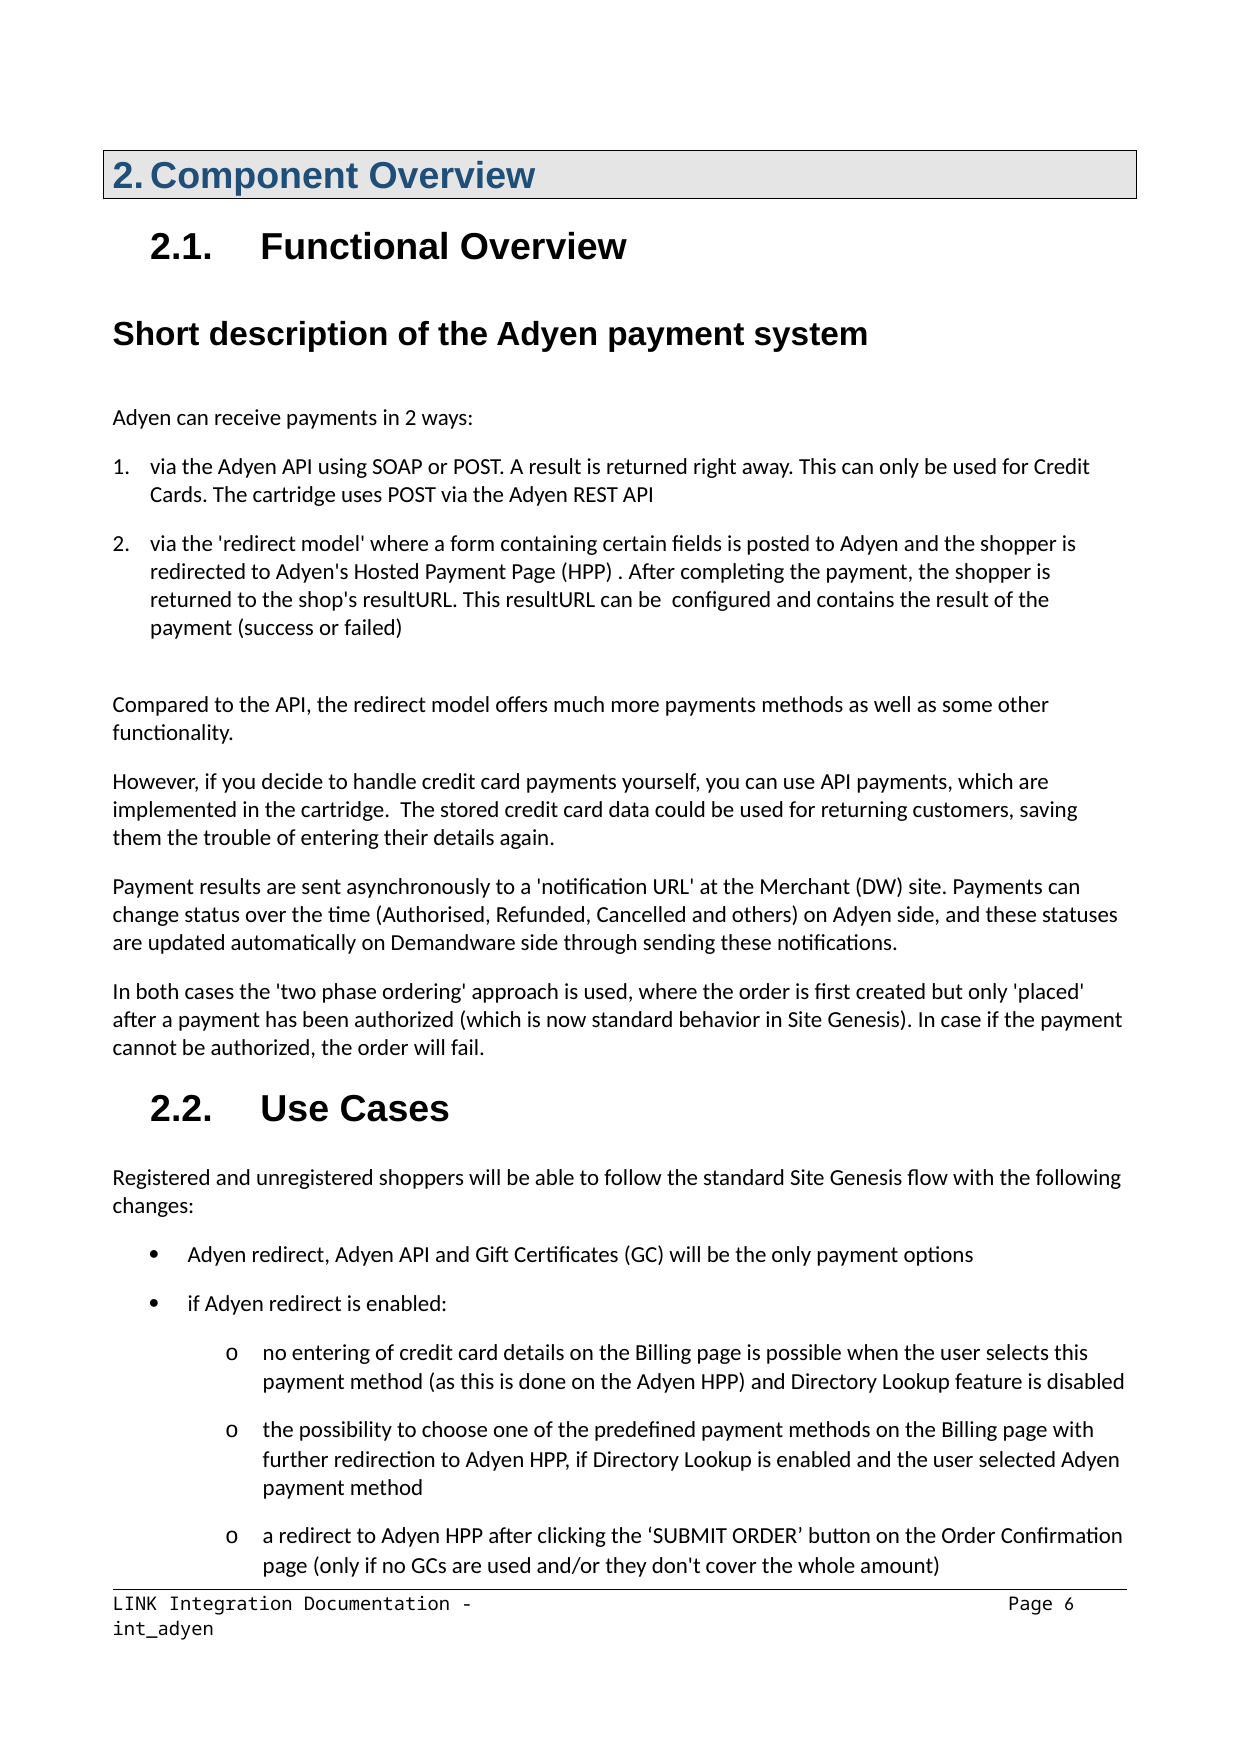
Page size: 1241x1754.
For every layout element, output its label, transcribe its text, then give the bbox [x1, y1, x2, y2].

list via the Adyen API using SOAP or POST. A result is returned right away. This can only be used for Credit Cards. The cartridge uses POST via the Adyen REST API [112, 452, 1128, 508]
text Adyen can receive payments in 2 ways: [112, 403, 1128, 431]
text Registered and unregistered shoppers will be able to follow the standard Site Genesis flow with the following changes: [112, 1163, 1128, 1219]
subtitle Short description of the Adyen payment system [112, 314, 1128, 391]
subtitle Component Overview [104, 151, 1136, 198]
list the possibility to choose one of the predefined payment methods on the Billing page with further redirection to Adyen HPP, if Directory Lookup is enabled and the user selected Adyen payment method [225, 1416, 1128, 1501]
subtitle Use Cases [150, 1086, 1128, 1129]
text However, if you decide to handle credit card payments yourself, you can use API payments, which are implemented in the cartridge. The stored credit card data could be used for returning customers, saving them the trouble of entering their details again. [112, 767, 1128, 851]
list via the 'redirect model' where a form containing certain fields is posted to Adyen and the shopper is redirected to Adyen's Hosted Payment Page (HPP) . After completing the payment, the shopper is returned to the shop's resultURL. This resultURL can be configured and contains the result of the payment (success or failed) [112, 529, 1128, 641]
subtitle Functional Overview [150, 224, 1128, 267]
list if Adyen redirect is enabled: [150, 1289, 1128, 1317]
list a redirect to Adyen HPP after clicking the ‘SUBMIT ORDER’ button on the Order Confirmation page (only if no GCs are used and/or they don't cover the whole amount) [225, 1522, 1128, 1579]
list no entering of credit card details on the Billing page is possible when the user selects this payment method (as this is done on the Adyen HPP) and Directory Lookup feature is disabled [225, 1338, 1128, 1395]
text Payment results are sent asynchronously to a 'notification URL' at the Merchant (DW) site. Payments can change status over the time (Authorised, Refunded, Cancelled and others) on Adyen side, and these statuses are updated automatically on Demandware side through sending these notifications. [112, 872, 1128, 956]
text Compared to the API, the redirect model offers much more payments methods as well as some other functionality. [112, 662, 1128, 746]
list Adyen redirect, Adyen API and Gift Certificates (GC) will be the only payment options [150, 1240, 1128, 1268]
text In both cases the 'two phase ordering' approach is used, where the order is first created but only 'placed' after a payment has been authorized (which is now standard behavior in Site Genesis). In case if the payment cannot be authorized, the order will fail. [112, 977, 1128, 1061]
